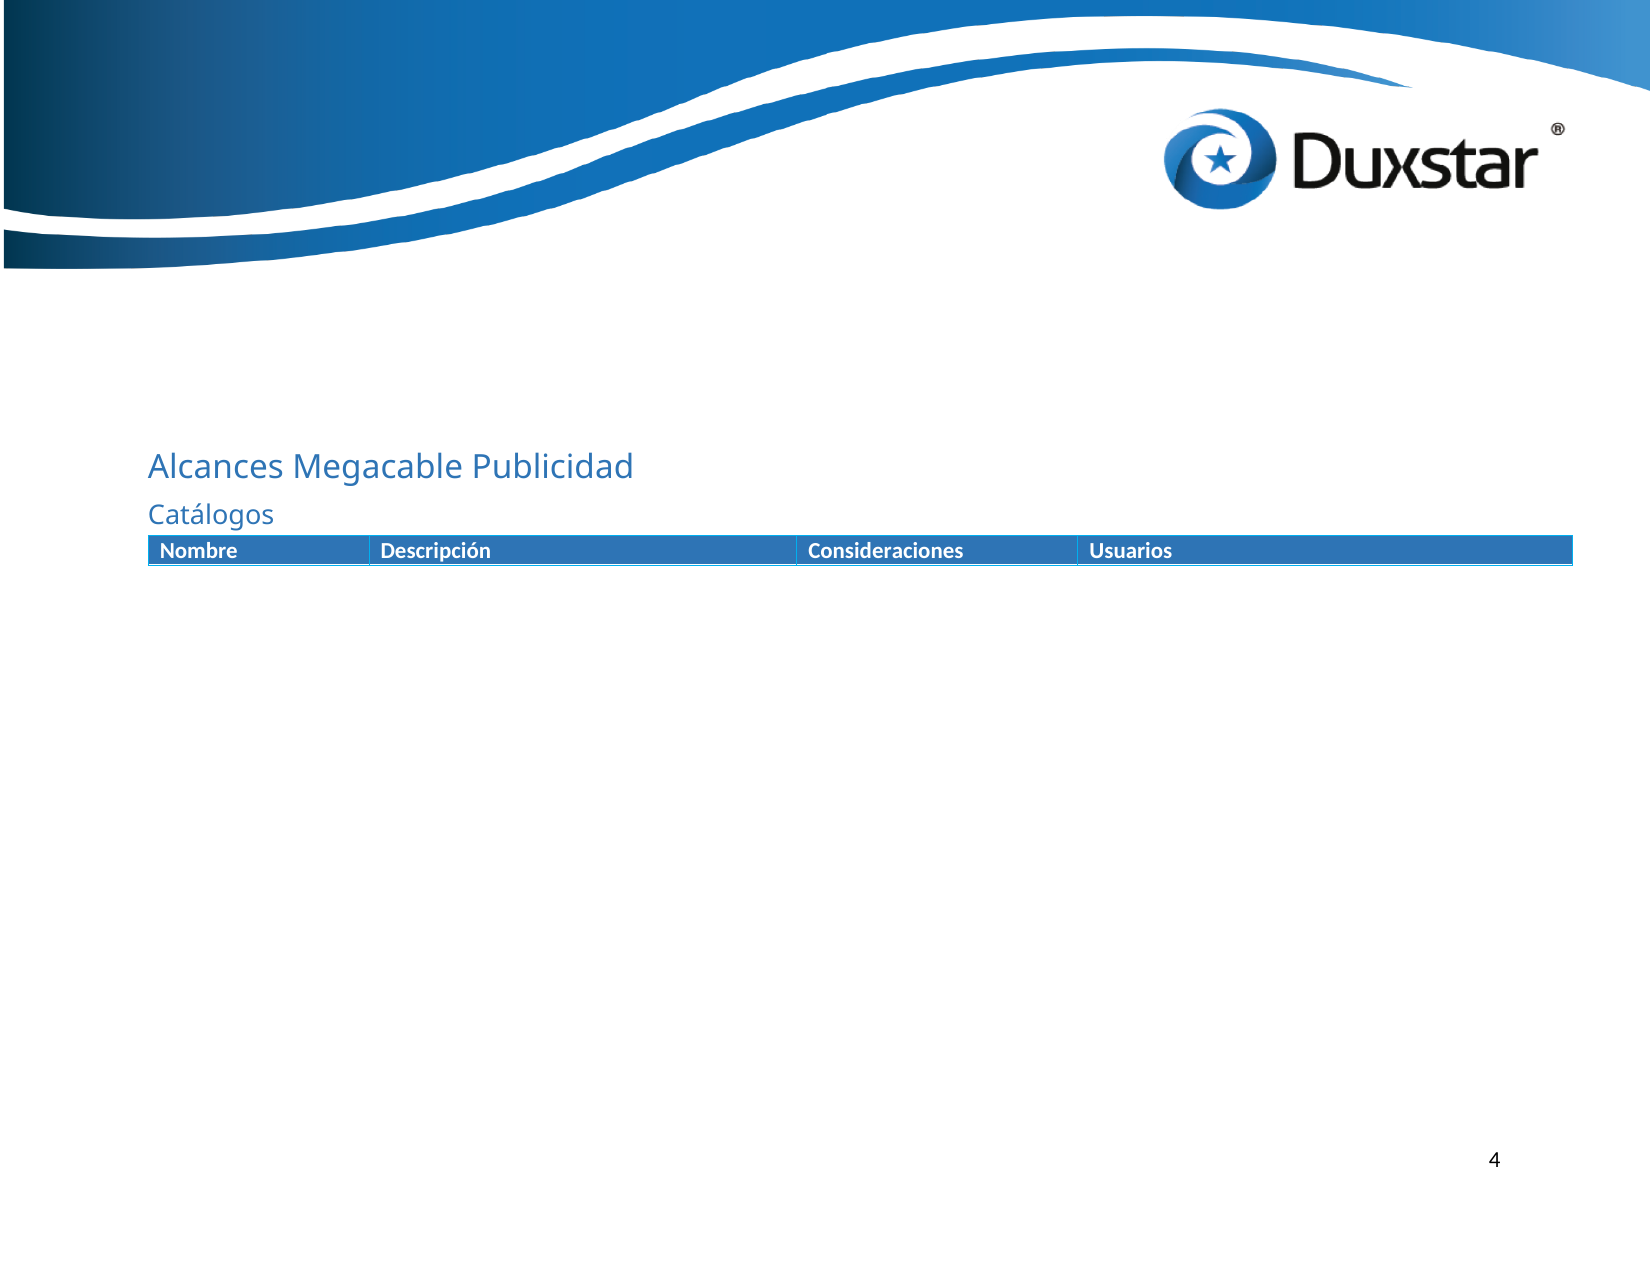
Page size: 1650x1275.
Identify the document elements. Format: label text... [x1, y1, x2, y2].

table_header Usuarios [1078, 536, 1572, 564]
table_header Consideraciones [797, 536, 1077, 564]
table_header Nombre [149, 536, 369, 564]
subtitle Alcances Megacable Publicidad [148, 442, 1500, 488]
table_header Descripción [370, 536, 796, 564]
picture [3, 0, 1650, 269]
subtitle Catálogos [148, 496, 1500, 532]
